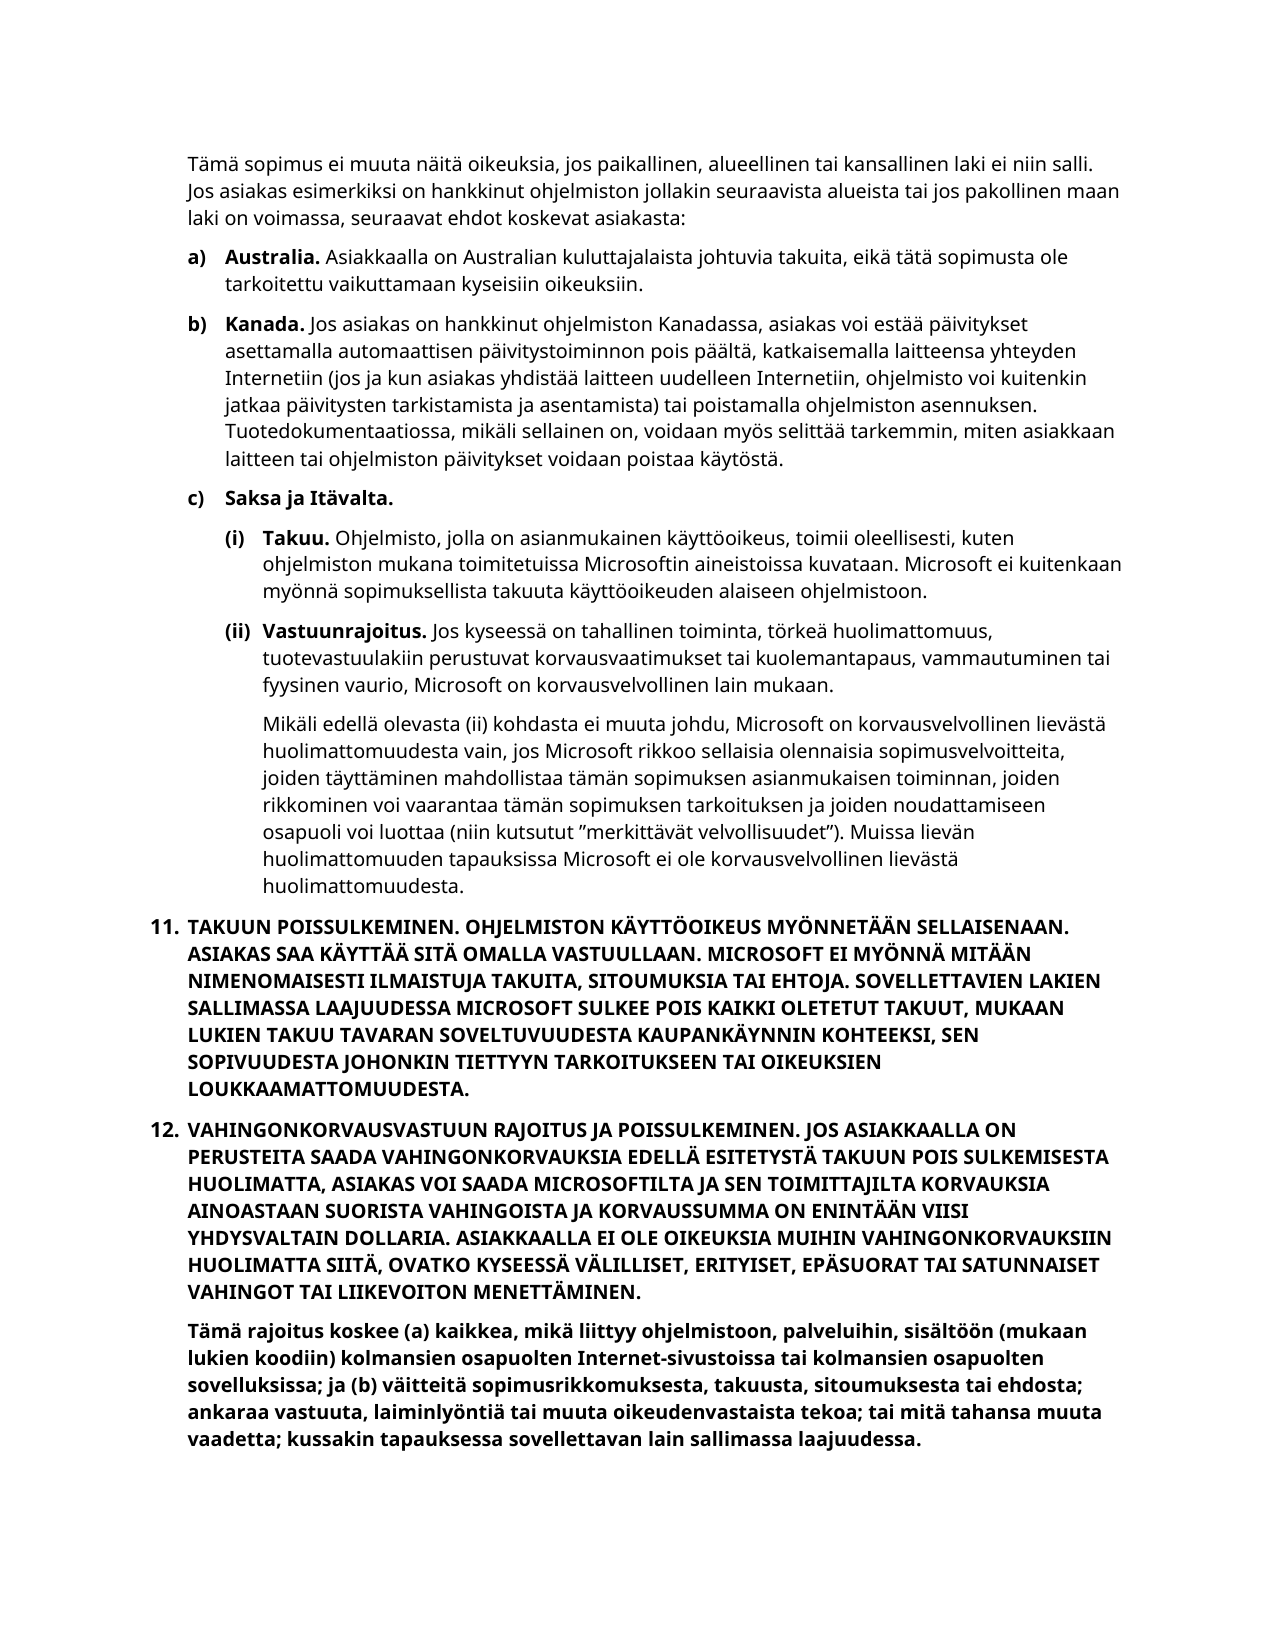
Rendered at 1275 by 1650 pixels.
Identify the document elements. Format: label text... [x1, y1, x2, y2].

text (i) Takuu. Ohjelmisto, jolla on asianmukainen käyttöoikeus, toimii oleellisesti, kuten ohjelmiston mukana toimitetuissa Microsoftin aineistoissa kuvataan. Microsoft ei kuitenkaan myönnä sopimuksellista takuuta käyttöoikeuden alaiseen ohjelmistoon. [225, 524, 1125, 605]
subtitle Kanada. Jos asiakas on hankkinut ohjelmiston Kanadassa, asiakas voi estää päivitykset asettamalla automaattisen päivitystoiminnon pois päältä, katkaisemalla laitteensa yhteyden Internetiin (jos ja kun asiakas yhdistää laitteen uudelleen Internetiin, ohjelmisto voi kuitenkin jatkaa päivitysten tarkistamista ja asentamista) tai poistamalla ohjelmiston asennuksen. Tuotedokumentaatiossa, mikäli sellainen on, voidaan myös selittää tarkemmin, miten asiakkaan laitteen tai ohjelmiston päivitykset voidaan poistaa käytöstä. [187, 310, 1125, 472]
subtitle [150, 150, 1125, 231]
text Tämä rajoitus koskee (a) kaikkea, mikä liittyy ohjelmistoon, palveluihin, sisältöön (mukaan lukien koodiin) kolmansien osapuolten Internet-sivustoissa tai kolmansien osapuolten sovelluksissa; ja (b) väitteitä sopimusrikkomuksesta, takuusta, sitoumuksesta tai ehdosta; ankaraa vastuuta, laiminlyöntiä tai muuta oikeudenvastaista tekoa; tai mitä tahansa muuta vaadetta; kussakin tapauksessa sovellettavan lain sallimassa laajuudessa. [187, 1318, 1125, 1452]
subtitle Saksa ja Itävalta. [187, 484, 1125, 511]
subtitle VAHINGONKORVAUSVASTUUN RAJOITUS JA POISSULKEMINEN. JOS ASIAKKAALLA ON PERUSTEITA SAADA VAHINGONKORVAUKSIA EDELLÄ ESITETYSTÄ TAKUUN POIS SULKEMISESTA HUOLIMATTA, ASIAKAS VOI SAADA MICROSOFTILTA JA SEN TOIMITTAJILTA KORVAUKSIA AINOASTAAN SUORISTA VAHINGOISTA JA KORVAUSSUMMA ON ENINTÄÄN VIISI YHDYSVALTAIN DOLLARIA. ASIAKKAALLA EI OLE OIKEUKSIA MUIHIN VAHINGONKORVAUKSIIN HUOLIMATTA SIITÄ, OVATKO KYSEESSÄ VÄLILLISET, ERITYISET, EPÄSUORAT TAI SATUNNAISET VAHINGOT TAI LIIKEVOITON MENETTÄMINEN. [150, 1115, 1125, 1305]
subtitle Mikäli edellä olevasta (ii) kohdasta ei muuta johdu, Microsoft on korvausvelvollinen lievästä huolimattomuudesta vain, jos Microsoft rikkoo sellaisia olennaisia sopimusvelvoitteita, joiden täyttäminen mahdollistaa tämän sopimuksen asianmukaisen toiminnan, joiden rikkominen voi vaarantaa tämän sopimuksen tarkoituksen ja joiden noudattamiseen osapuoli voi luottaa (niin kutsutut ”merkittävät velvollisuudet”). Muissa lievän huolimattomuuden tapauksissa Microsoft ei ole korvausvelvollinen lievästä huolimattomuudesta. [262, 711, 1125, 899]
subtitle TAKUUN POISSULKEMINEN. OHJELMISTON KÄYTTÖOIKEUS MYÖNNETÄÄN SELLAISENAAN. ASIAKAS SAA KÄYTTÄÄ SITÄ OMALLA VASTUULLAAN. MICROSOFT EI MYÖNNÄ MITÄÄN NIMENOMAISESTI ILMAISTUJA TAKUITA, SITOUMUKSIA TAI EHTOJA. SOVELLETTAVIEN LAKIEN SALLIMASSA LAAJUUDESSA MICROSOFT SULKEE POIS KAIKKI OLETETUT TAKUUT, MUKAAN LUKIEN TAKUU TAVARAN SOVELTUVUUDESTA KAUPANKÄYNNIN KOHTEEKSI, SEN SOPIVUUDESTA JOHONKIN TIETTYYN TARKOITUKSEEN TAI OIKEUKSIEN LOUKKAAMATTOMUUDESTA. [150, 912, 1125, 1102]
subtitle Australia. Asiakkaalla on Australian kuluttajalaista johtuvia takuita, eikä tätä sopimusta ole tarkoitettu vaikuttamaan kyseisiin oikeuksiin. [187, 243, 1125, 297]
text (ii) Vastuunrajoitus. Jos kyseessä on tahallinen toiminta, törkeä huolimattomuus, tuotevastuulakiin perustuvat korvausvaatimukset tai kuolemantapaus, vammautuminen tai fyysinen vaurio, Microsoft on korvausvelvollinen lain mukaan. [225, 617, 1125, 698]
